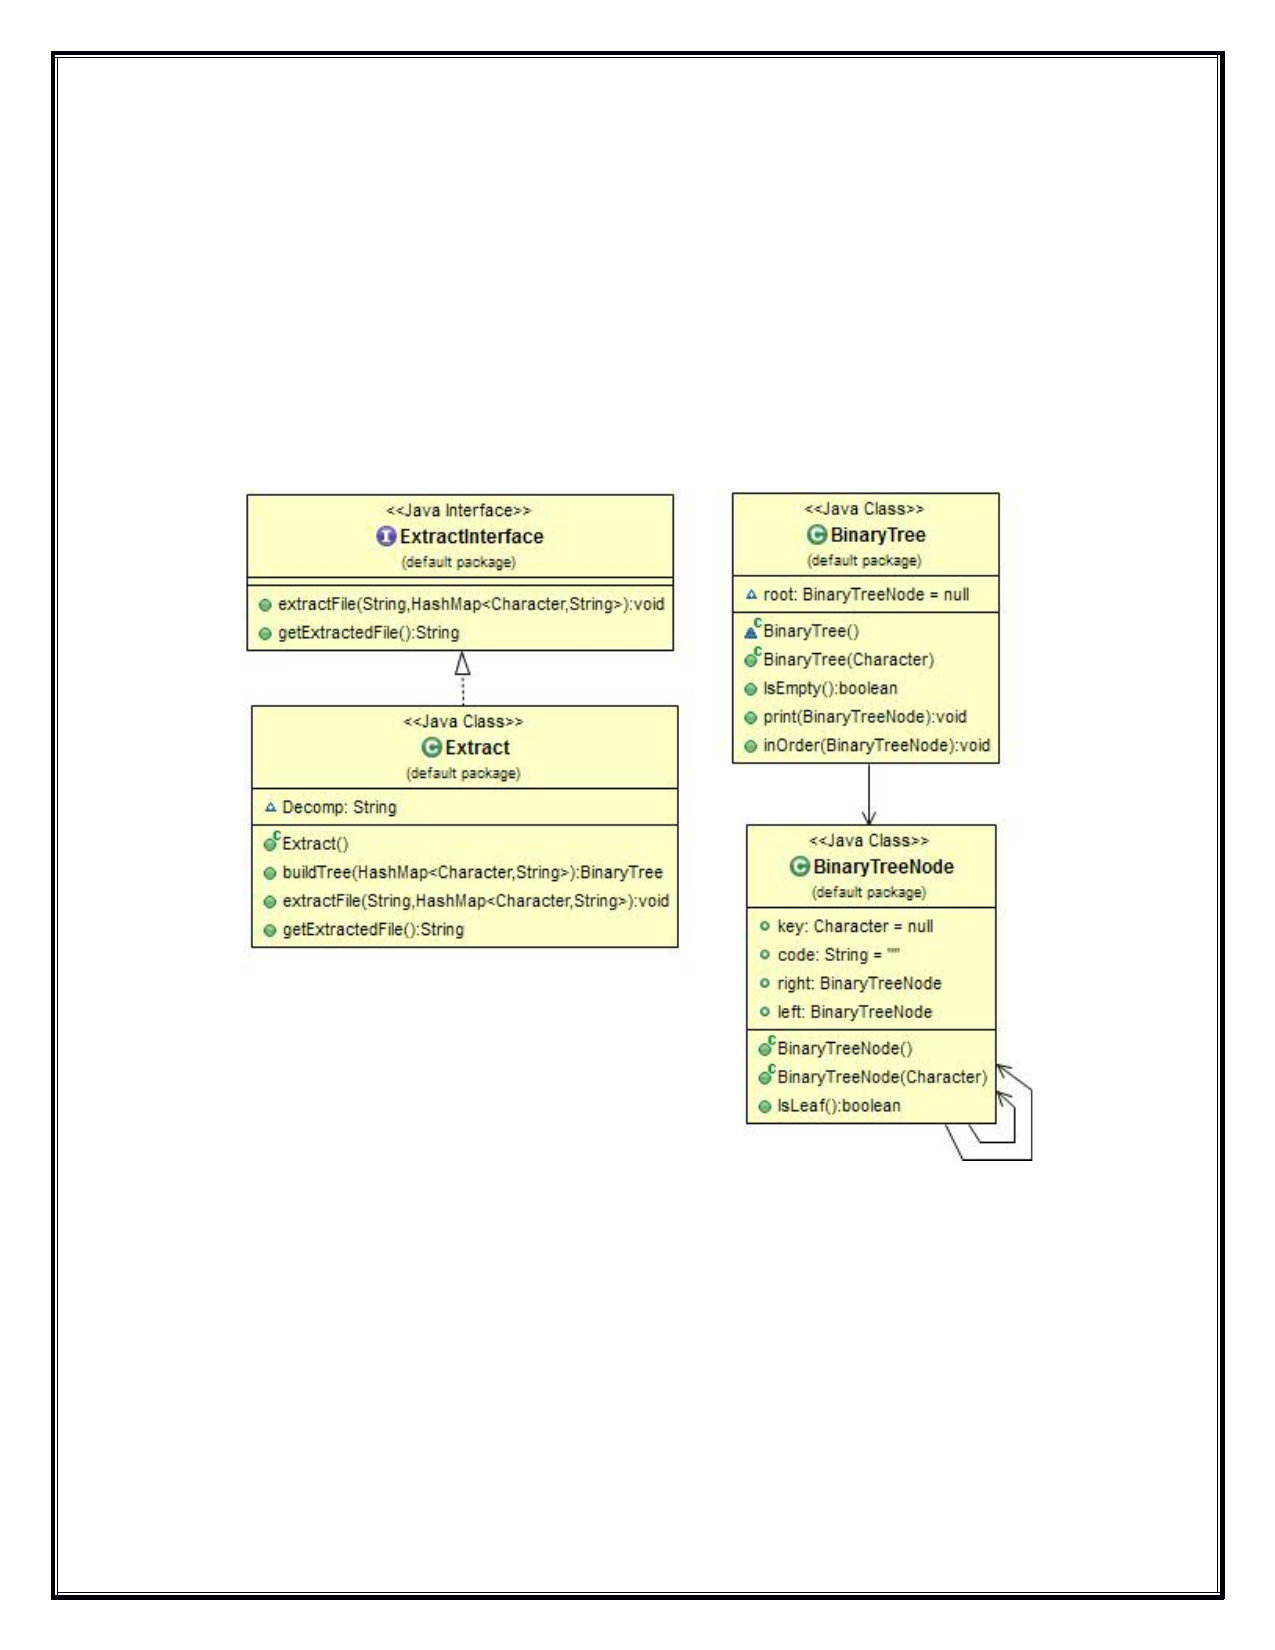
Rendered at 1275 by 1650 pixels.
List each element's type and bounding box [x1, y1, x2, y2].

picture [242, 488, 1033, 1161]
